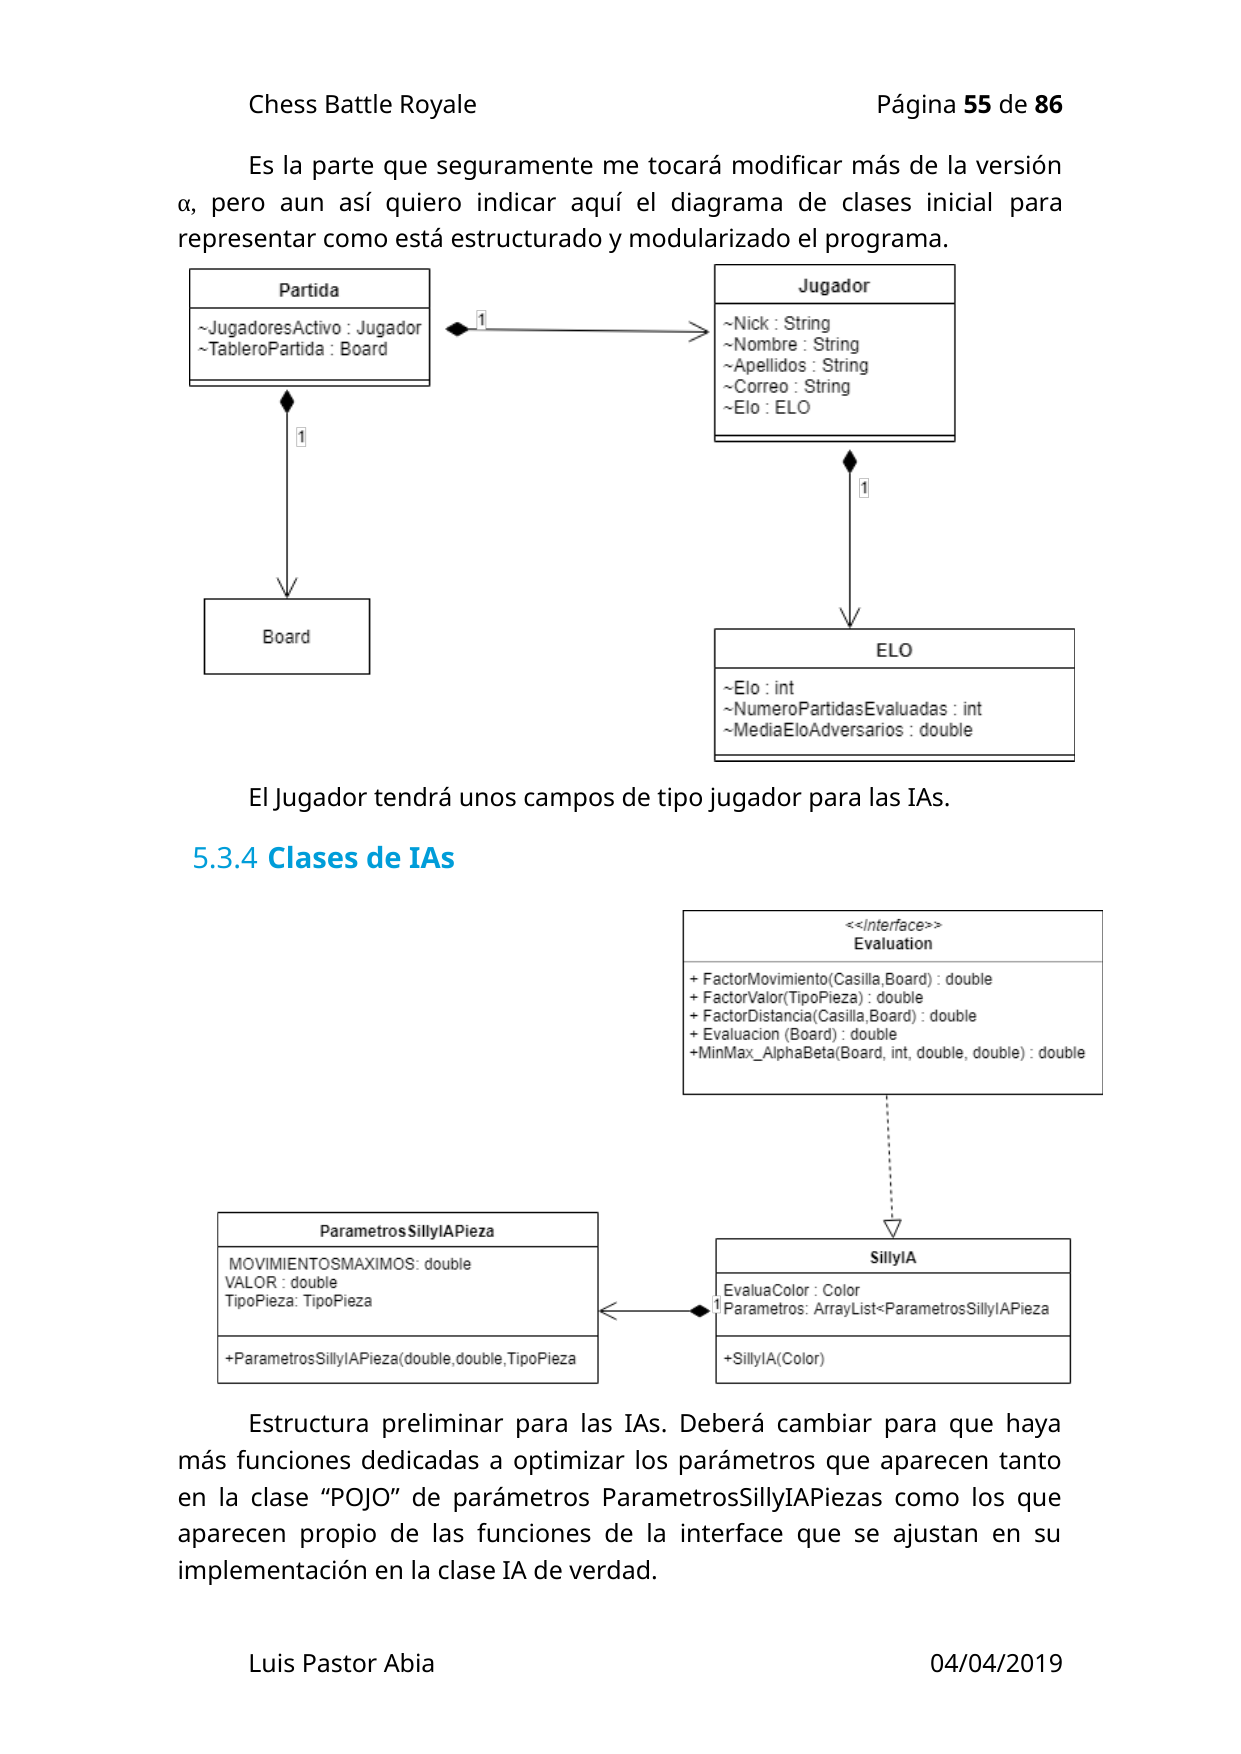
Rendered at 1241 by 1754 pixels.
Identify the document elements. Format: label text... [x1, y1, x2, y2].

text Es la parte que seguramente me tocará modificar más de la versión α, pero aun así quiero indicar aquí el diagrama de clases inicial para representar como está estructurado y modularizado el programa. [177, 148, 1063, 255]
subtitle Clases de IAs [192, 837, 1063, 877]
picture [217, 910, 1103, 1388]
picture [189, 264, 1075, 762]
